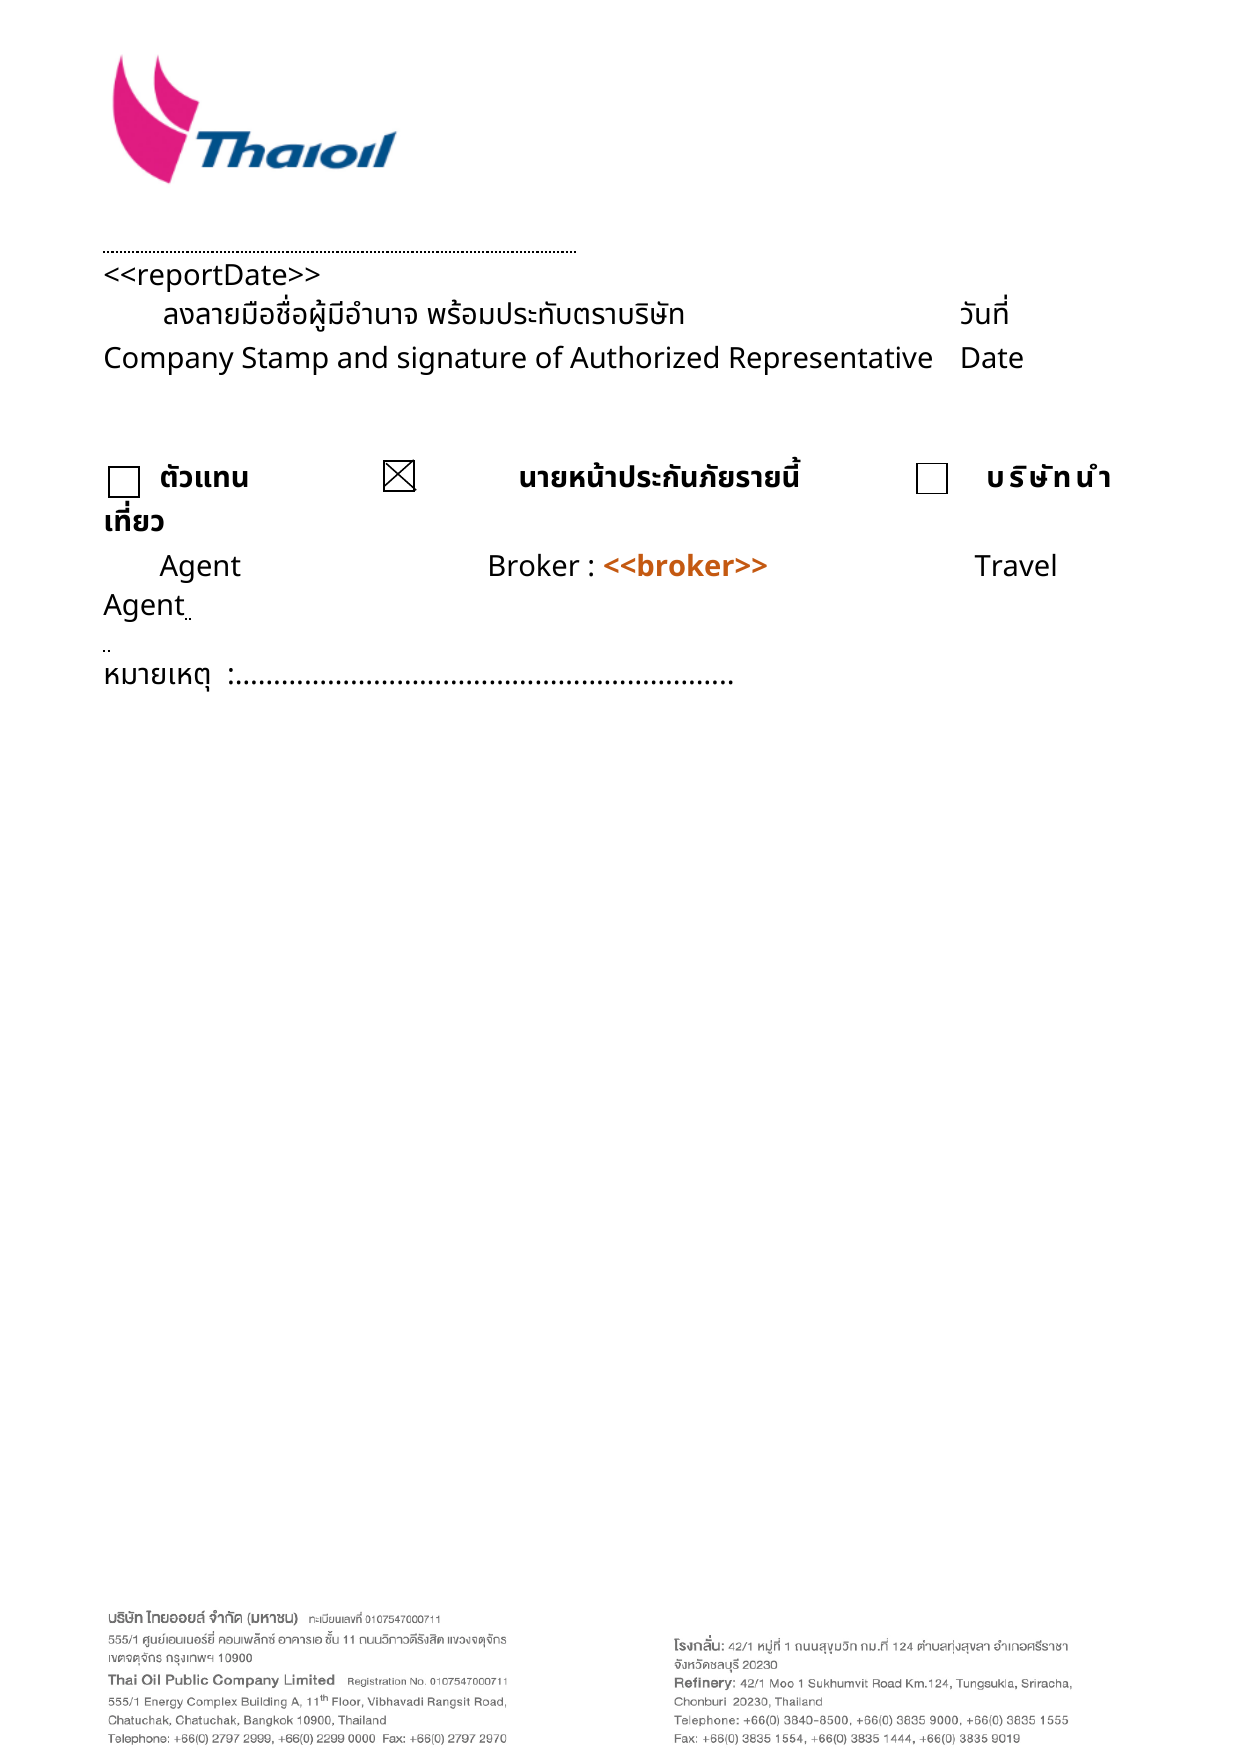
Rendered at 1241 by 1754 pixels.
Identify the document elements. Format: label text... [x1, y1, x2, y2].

text Agent Broker : <<broker>> Travel Agent [103, 545, 1107, 624]
text ลงลายมือชื่อผู้มีอำนาจ พร้อมประทับตราบริษัท วันที่ [103, 294, 1107, 338]
text Company Stamp and signature of Authorized Representative Date [103, 338, 1107, 377]
subtitle ตัวแทน นายหน้าประกันภัยรายนี้ บริษัทนำเที่ยว [103, 457, 1112, 545]
picture [103, 1602, 1108, 1754]
text <<reportDate>> [103, 225, 1107, 294]
text หมายเหตุ :……………………………………………………….. [103, 653, 1107, 697]
picture [103, 28, 415, 197]
